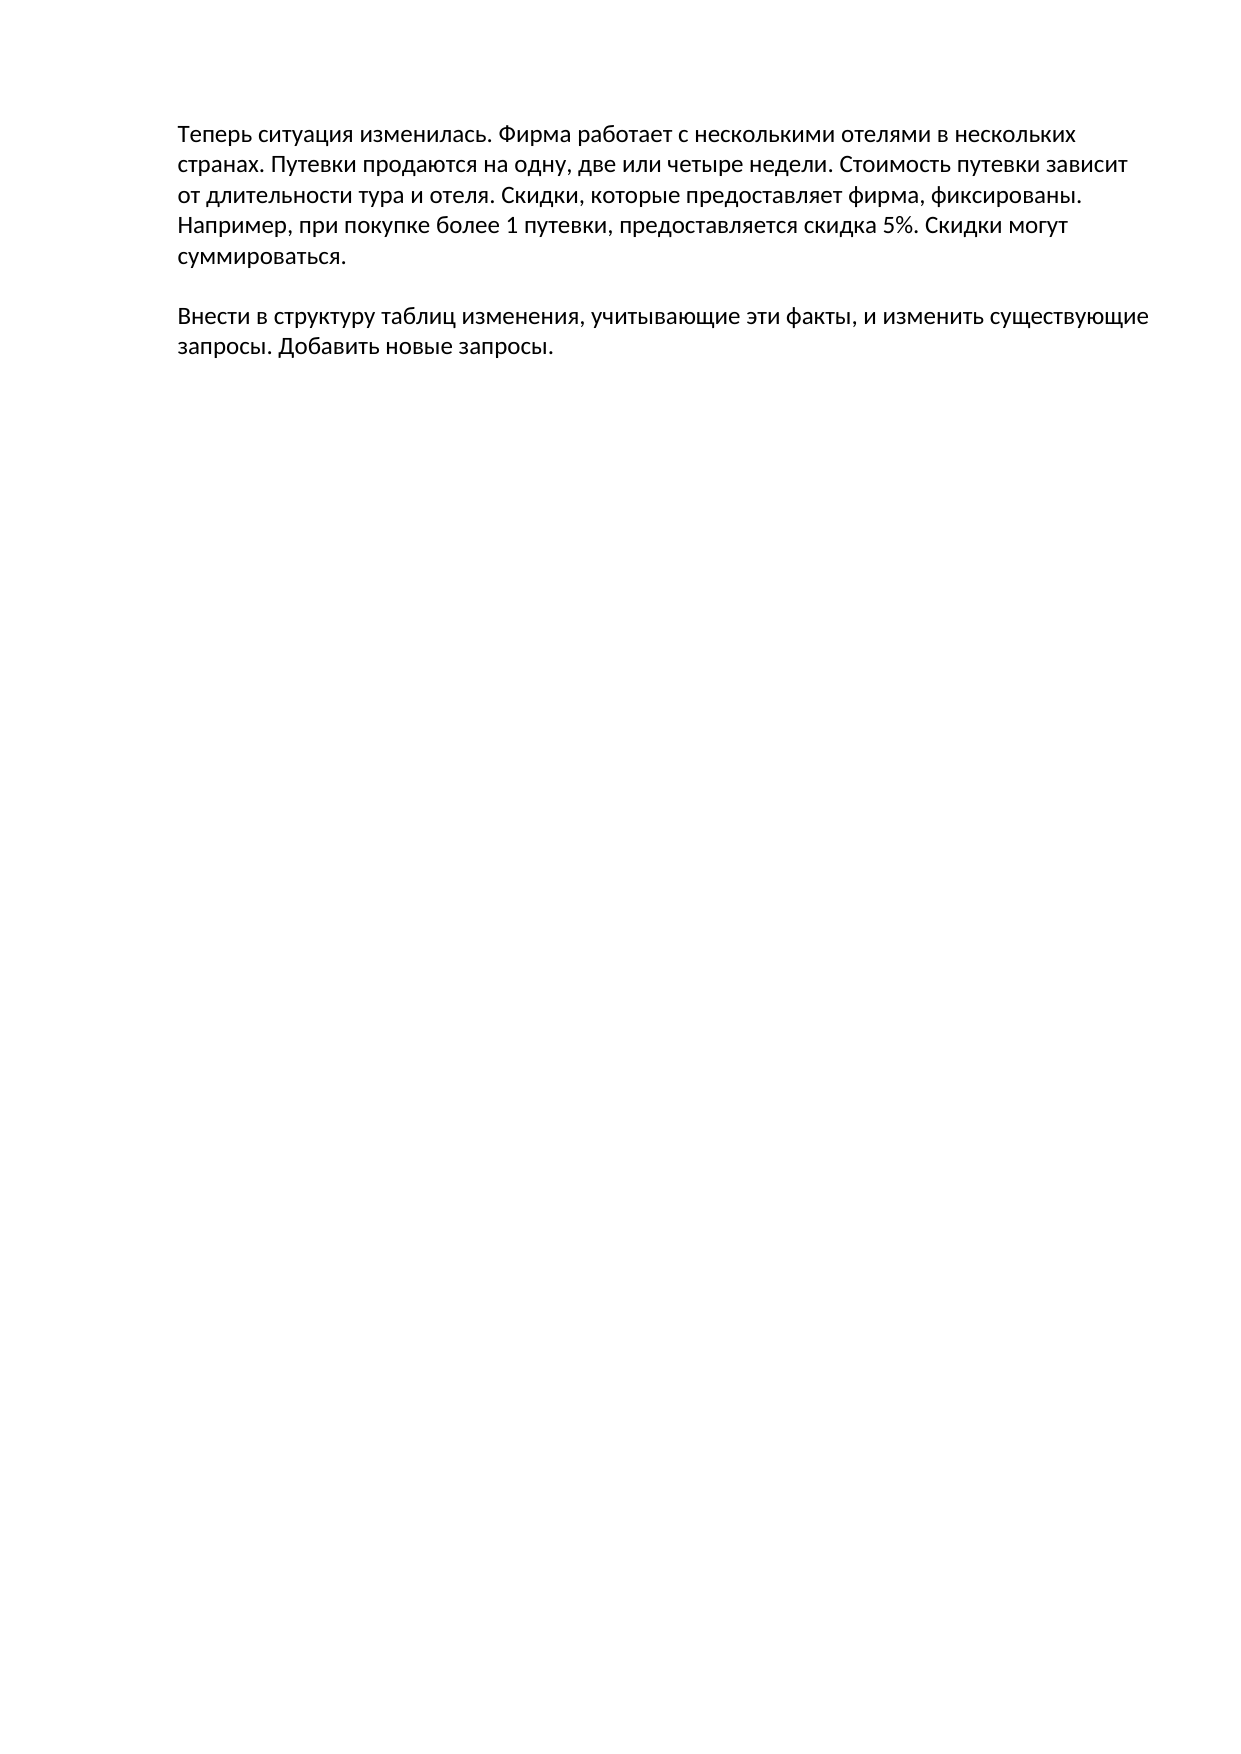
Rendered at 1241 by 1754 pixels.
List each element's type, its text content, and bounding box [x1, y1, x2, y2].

text Теперь ситуация изменилась. Фирма работает с несколькими отелями в нескольких странах. Путевки продаются на одну, две или четыре недели. Стоимость путевки зависит от длительности тура и отеля. Скидки, которые предоставляет фирма, фиксированы. Например, при покупке более 1 путевки, предоставляется скидка 5%. Скидки могут суммироваться. [177, 118, 1152, 271]
text Внести в структуру таблиц изменения, учитывающие эти факты, и изменить существующие запросы. Добавить новые запросы. [177, 300, 1152, 361]
